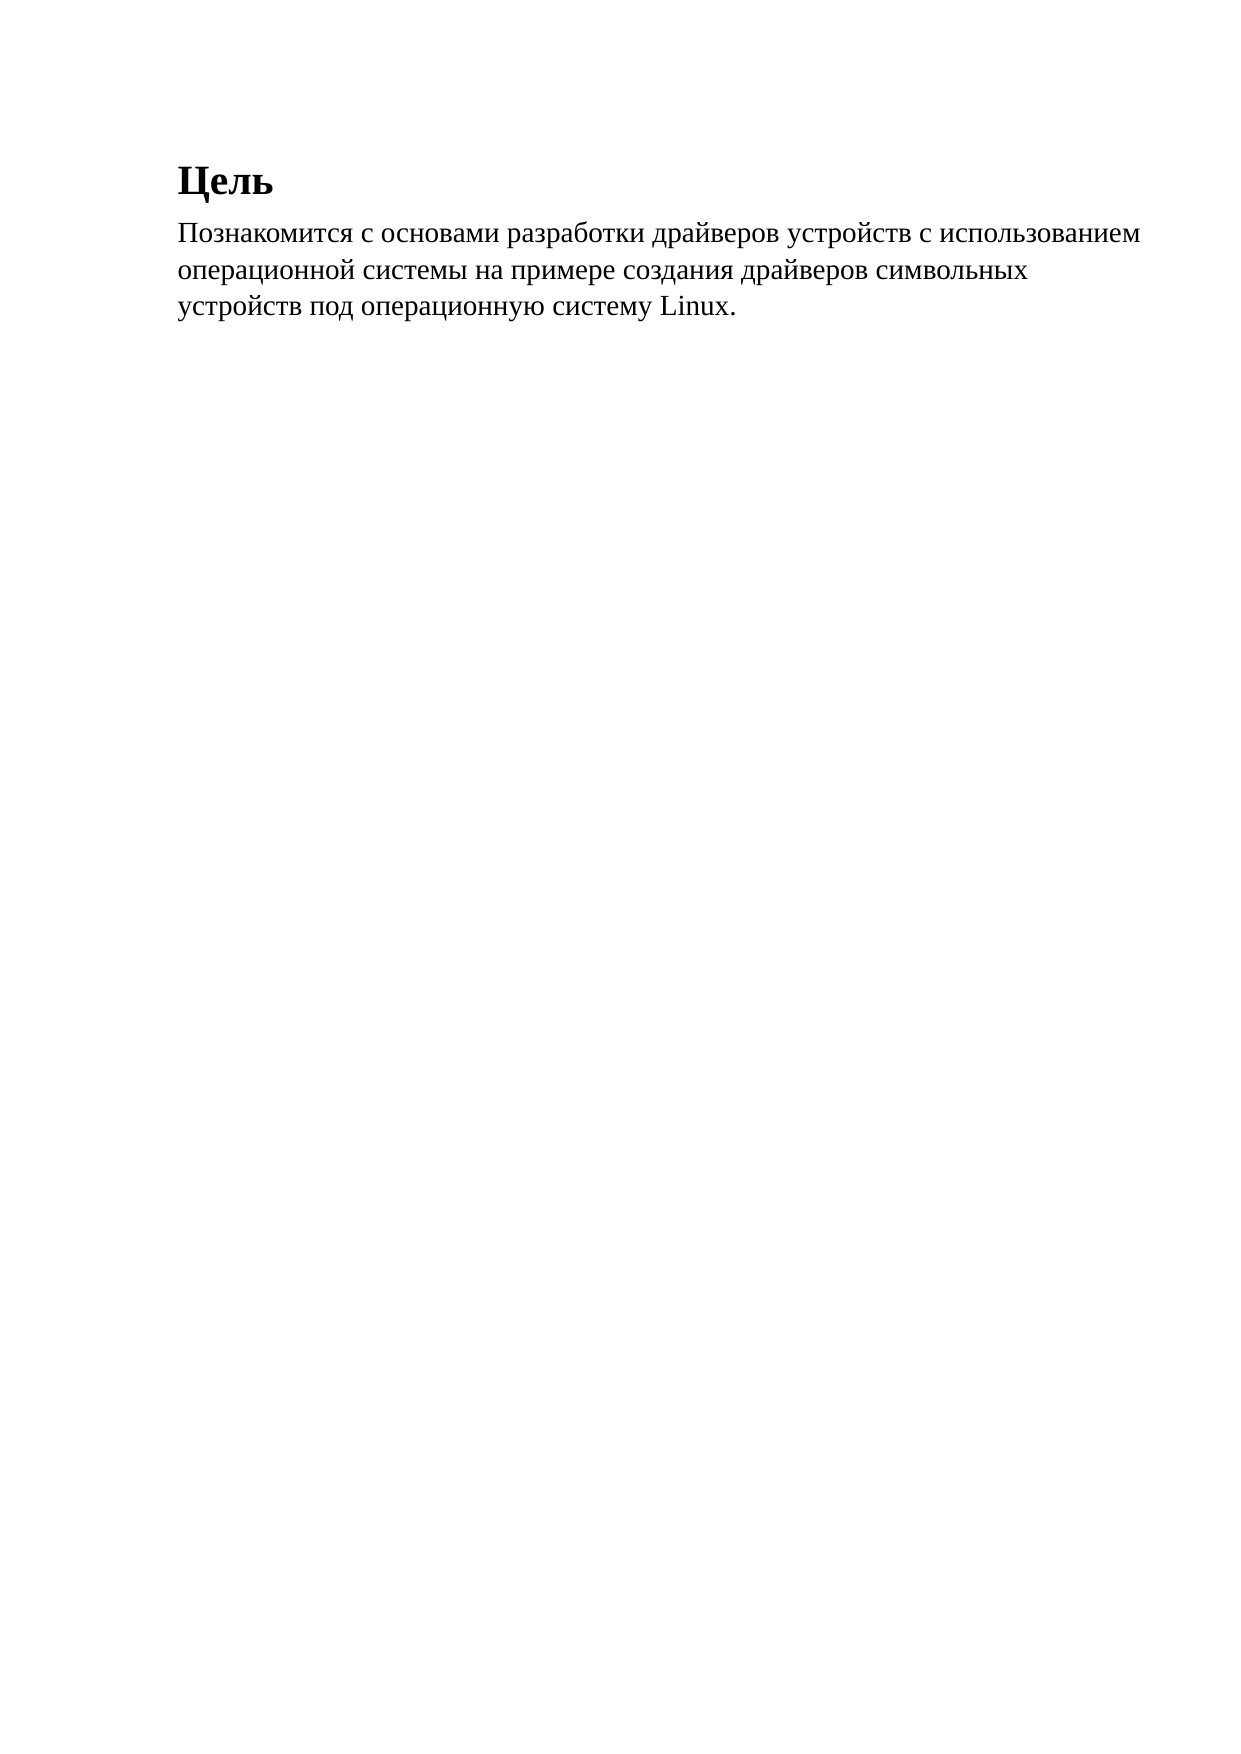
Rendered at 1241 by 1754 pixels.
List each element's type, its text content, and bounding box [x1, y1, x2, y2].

text Познакомится с основами разработки драйверов устройств с использованием операционной системы на примере создания драйверов символьных устройств под операционную систему Linux. [177, 216, 1152, 321]
subtitle Цель [177, 156, 1152, 203]
